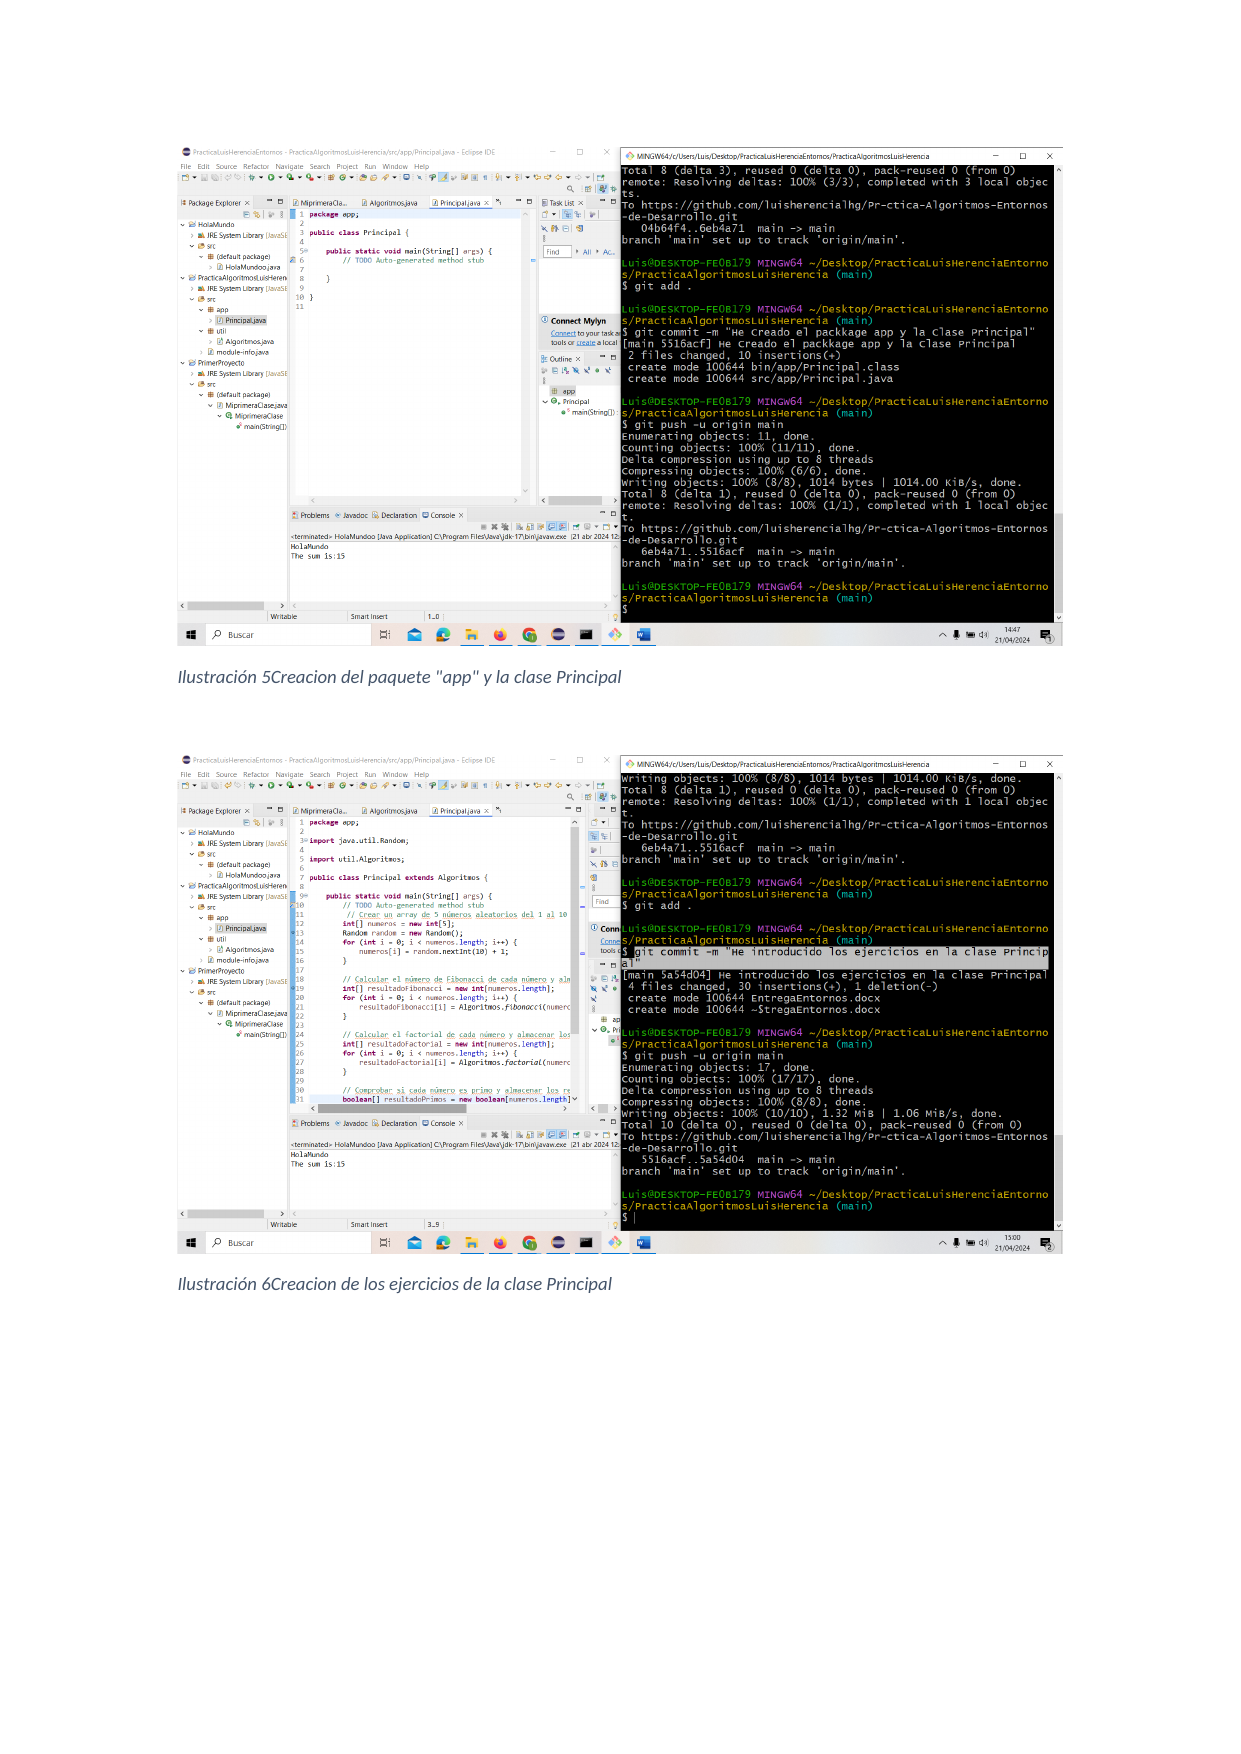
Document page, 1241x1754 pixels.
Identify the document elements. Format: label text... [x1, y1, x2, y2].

picture [177, 755, 1063, 1254]
picture [177, 147, 1063, 646]
